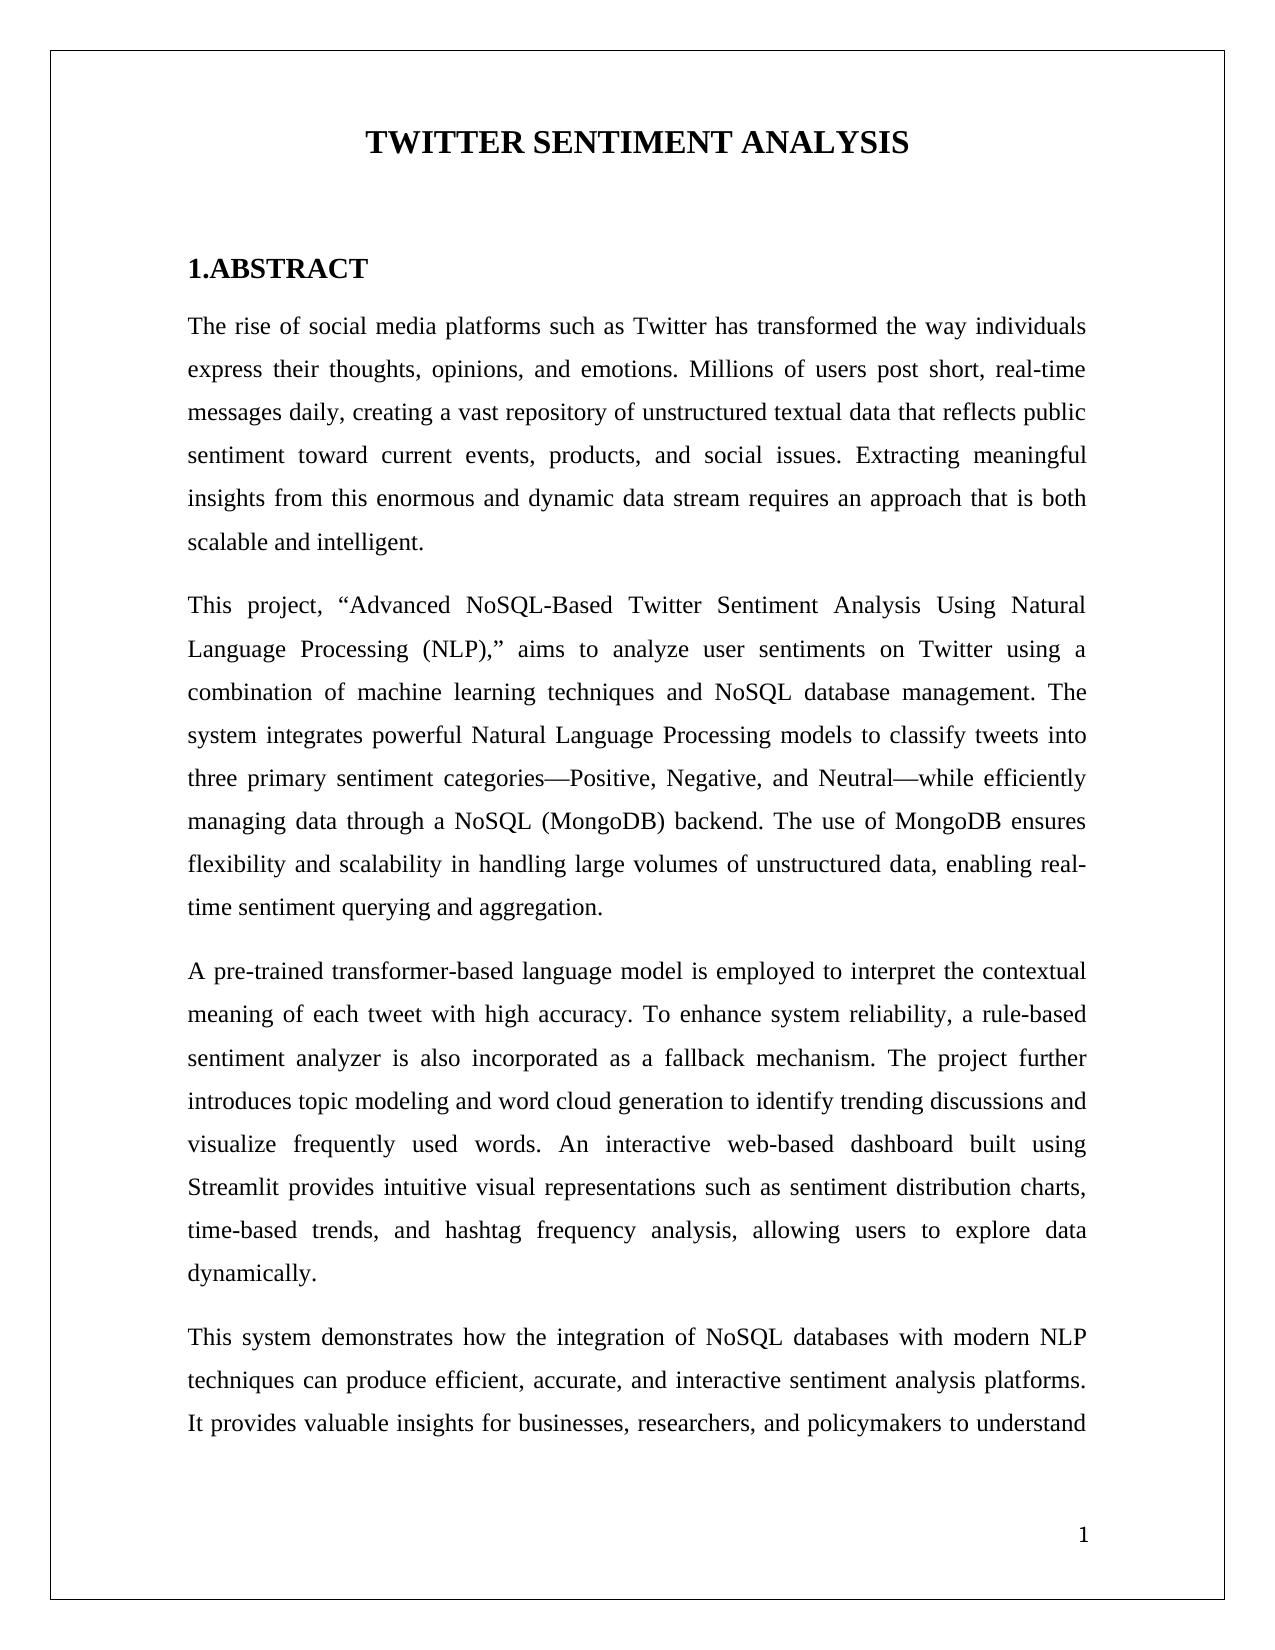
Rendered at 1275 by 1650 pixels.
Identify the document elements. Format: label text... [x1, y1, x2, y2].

text A pre-trained transformer-based language model is employed to interpret the contextual meaning of each tweet with high accuracy. To enhance system reliability, a rule-based sentiment analyzer is also incorporated as a fallback mechanism. The project further introduces topic modeling and word cloud generation to identify trending discussions and visualize frequently used words. An interactive web-based dashboard built using Streamlit provides intuitive visual representations such as sentiment distribution charts, time-based trends, and hashtag frequency analysis, allowing users to explore data dynamically. [187, 956, 1087, 1287]
text This project, “Advanced NoSQL-Based Twitter Sentiment Analysis Using Natural Language Processing (NLP),” aims to analyze user sentiments on Twitter using a combination of machine learning techniques and NoSQL database management. The system integrates powerful Natural Language Processing models to classify tweets into three primary sentiment categories—Positive, Negative, and Neutral—while efficiently managing data through a NoSQL (MongoDB) backend. The use of MongoDB ensures flexibility and scalability in handling large volumes of unstructured data, enabling real-time sentiment querying and aggregation. [187, 591, 1087, 921]
text 1.ABSTRACT [187, 252, 1087, 285]
text The rise of social media platforms such as Twitter has transformed the way individuals express their thoughts, opinions, and emotions. Millions of users post short, real-time messages daily, creating a vast repository of unstructured textual data that reflects public sentiment toward current events, products, and social issues. Extracting meaningful insights from this enormous and dynamic data stream requires an approach that is both scalable and intelligent. [187, 311, 1087, 555]
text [187, 1322, 1087, 1437]
text TWITTER SENTIMENT ANALYSIS [187, 122, 1087, 160]
